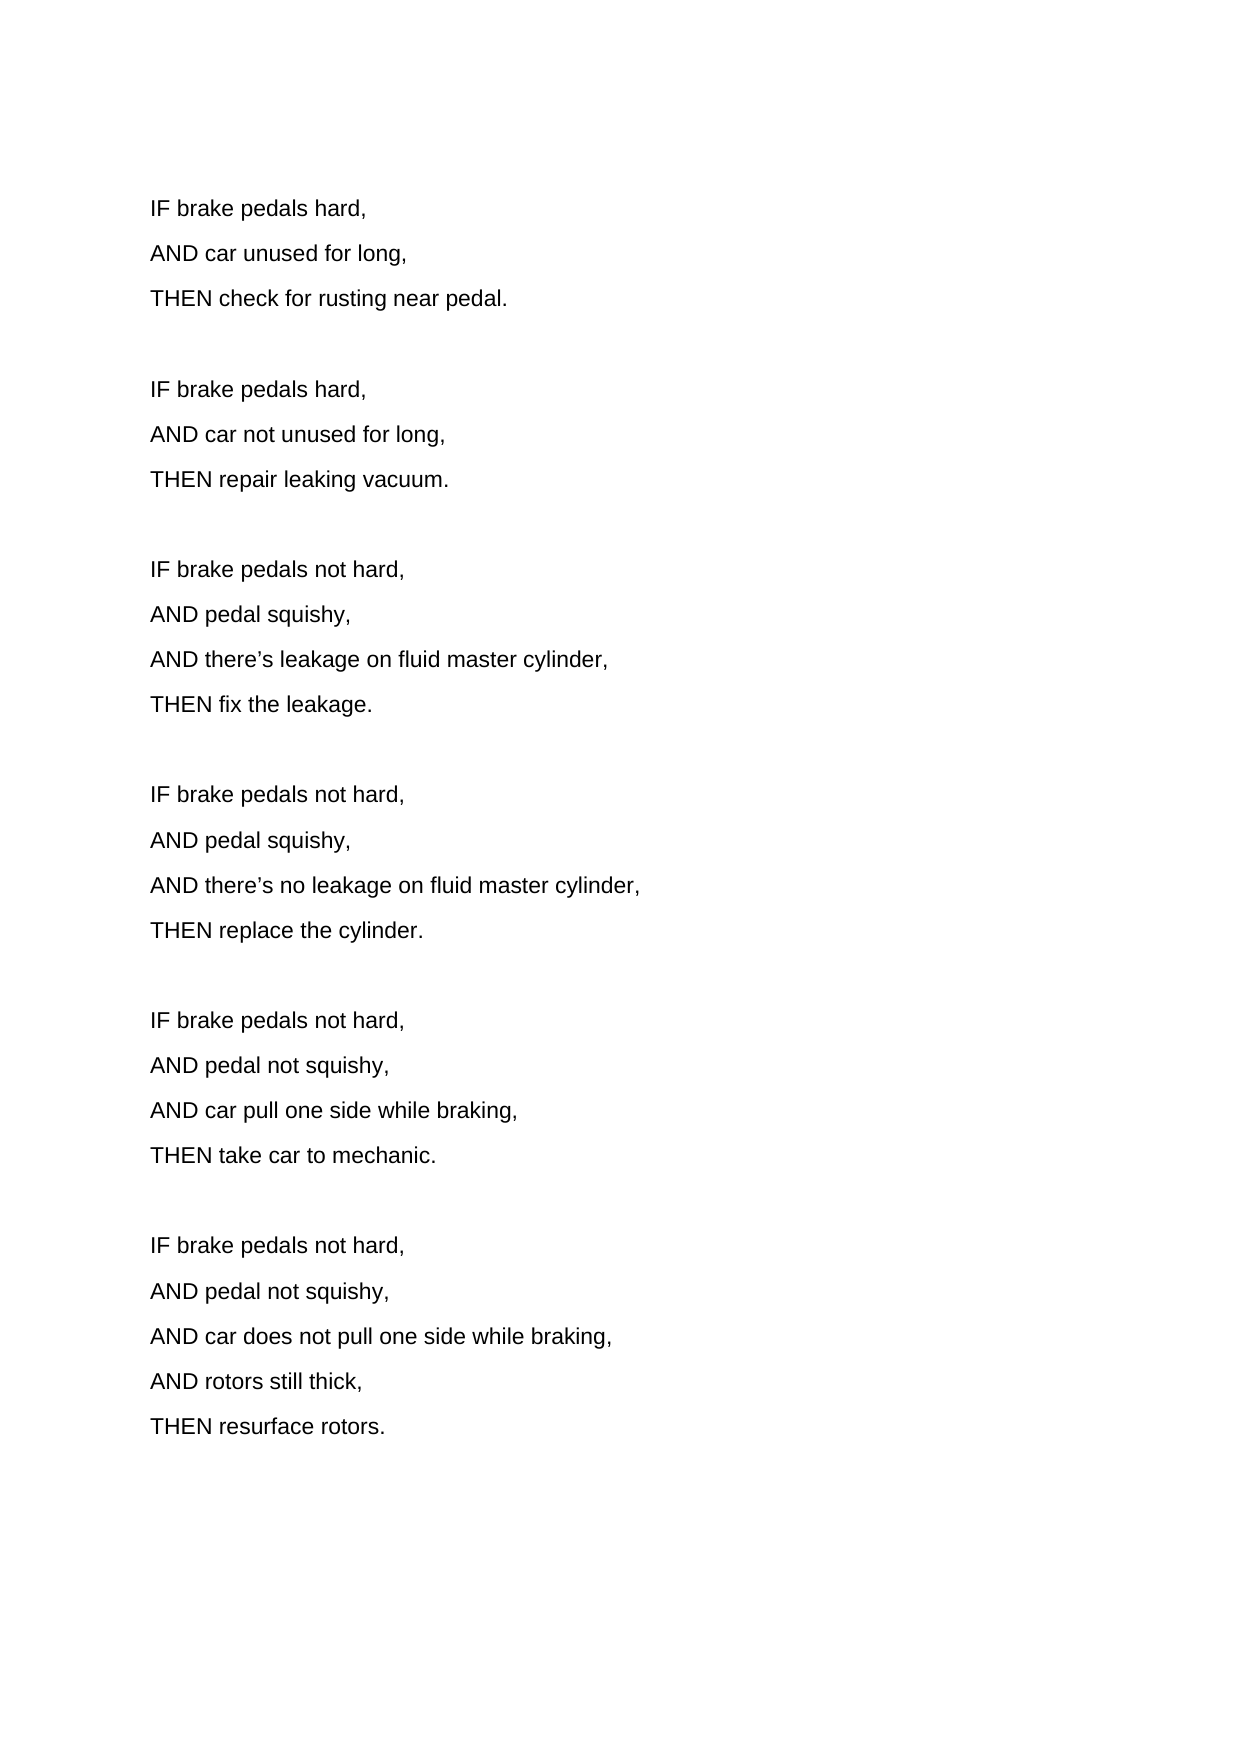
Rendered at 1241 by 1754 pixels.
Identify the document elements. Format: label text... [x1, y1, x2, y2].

text AND pedal not squishy, [150, 1278, 1090, 1304]
text THEN take car to mechanic. [150, 1142, 1090, 1169]
text AND car pull one side while braking, [150, 1097, 1090, 1123]
text AND car not unused for long, [150, 421, 1090, 447]
text THEN repair leaking vacuum. [150, 466, 1090, 492]
text AND rotors still thick, [150, 1368, 1090, 1394]
text AND there’s no leakage on fluid master cylinder, [150, 872, 1090, 898]
text IF brake pedals not hard, [150, 1007, 1090, 1033]
text IF brake pedals not hard, [150, 556, 1090, 582]
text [150, 1323, 1090, 1349]
text AND there’s leakage on fluid master cylinder, [150, 646, 1090, 672]
text AND pedal not squishy, [150, 1052, 1090, 1078]
text THEN fix the leakage. [150, 691, 1090, 718]
text AND pedal squishy, [150, 601, 1090, 627]
text THEN resurface rotors. [150, 1413, 1090, 1439]
text IF brake pedals hard, [150, 195, 1090, 221]
text AND pedal squishy, [150, 827, 1090, 853]
text AND car unused for long, [150, 240, 1090, 267]
text IF brake pedals hard, [150, 376, 1090, 402]
text IF brake pedals not hard, [150, 1232, 1090, 1259]
text IF brake pedals not hard, [150, 781, 1090, 808]
text THEN check for rusting near pedal. [150, 285, 1090, 312]
text THEN replace the cylinder. [150, 917, 1090, 943]
